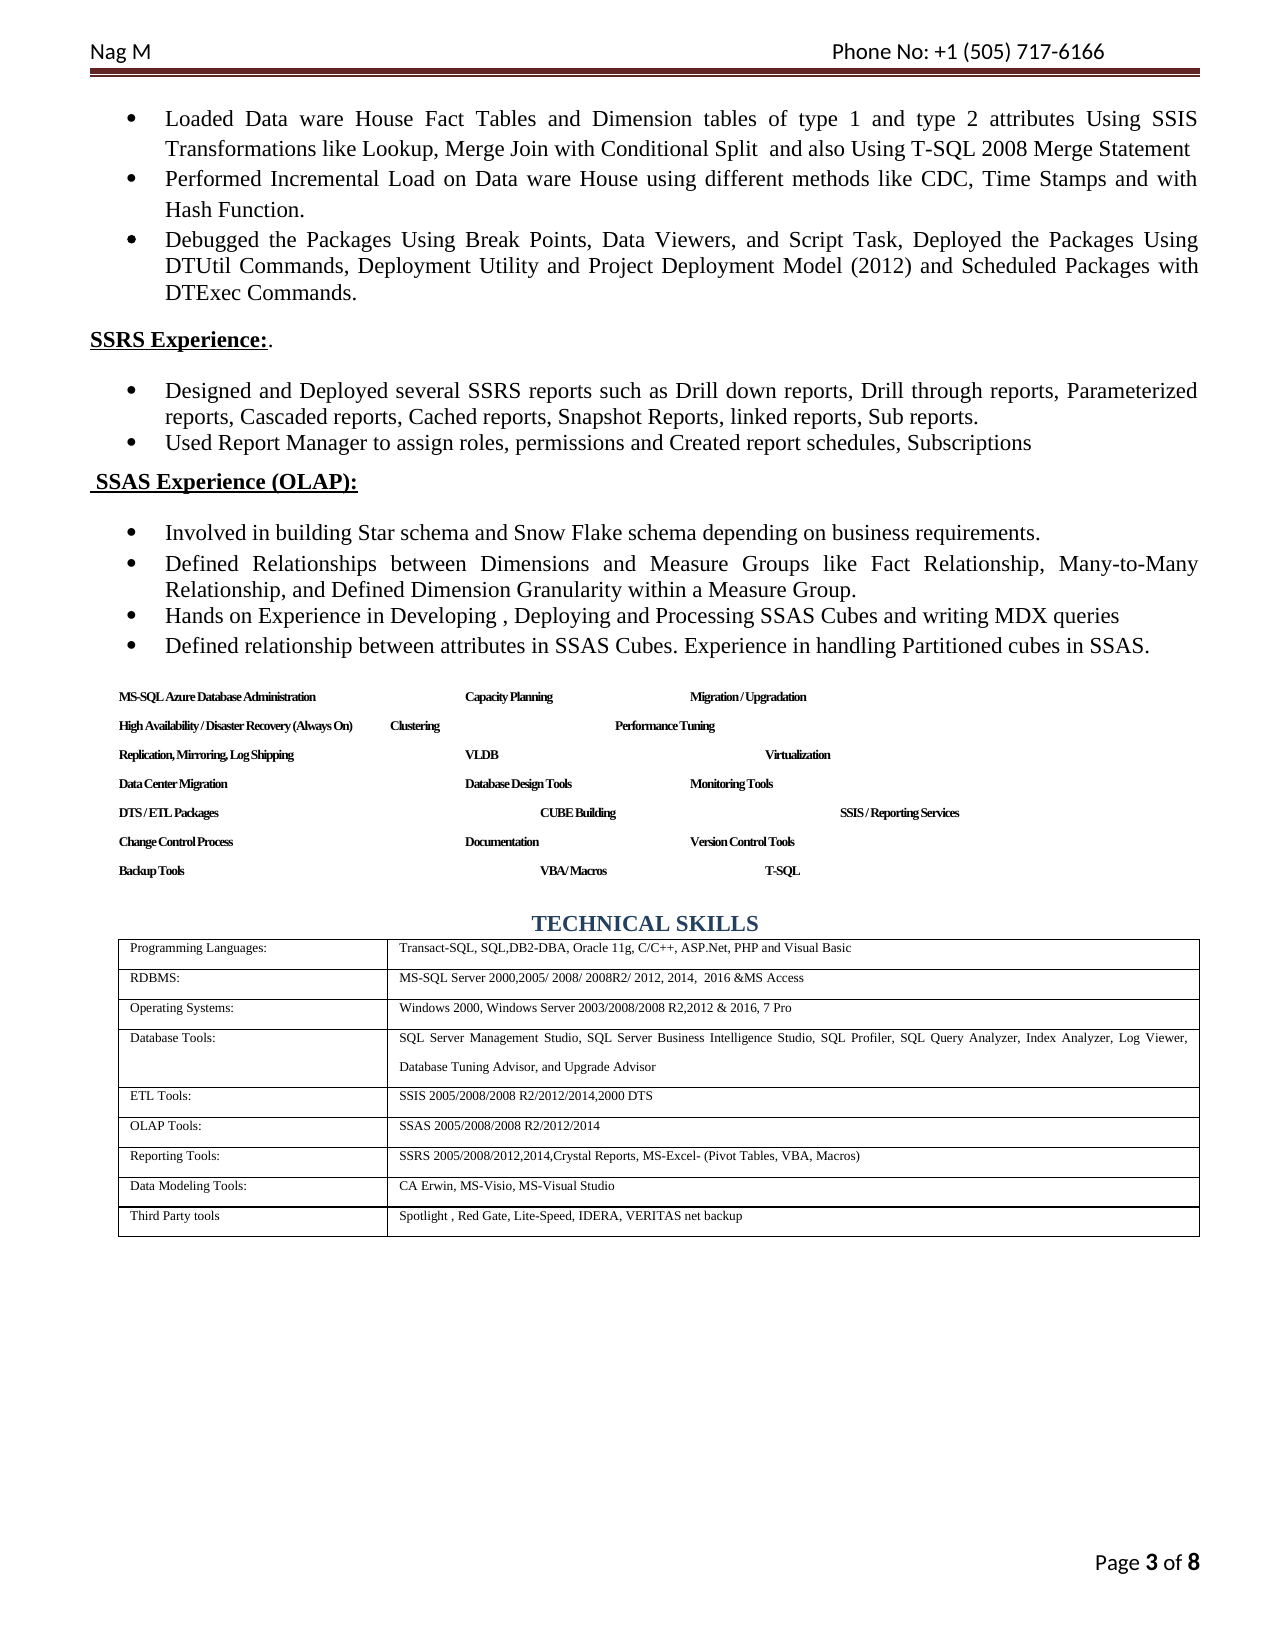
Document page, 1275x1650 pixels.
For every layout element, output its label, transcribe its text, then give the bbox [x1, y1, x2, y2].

table_header Transact-SQL, SQL,DB2-DBA, Oracle 11g, C/C++, ASP.Net, PHP and Visual Basic [388, 940, 1199, 969]
subtitle Data Center Migration Database Design Tools Monitoring Tools [86, 770, 1204, 799]
table_cell Operating Systems: [119, 1000, 387, 1028]
subtitle MS-SQL Azure Database Administration Capacity Planning Migration / Upgradation [86, 685, 1204, 712]
subtitle Backup Tools VBA/ Macros T-SQL [86, 857, 1204, 894]
table_cell RDBMS: [119, 970, 387, 999]
table_cell ETL Tools: [119, 1088, 387, 1117]
list Designed and Deployed several SSRS reports such as Drill down reports, Drill through reports, Parameterized reports, Cascaded reports, Cached reports, Snapshot Reports, linked reports, Sub reports. [127, 377, 1200, 429]
table_cell OLAP Tools: [119, 1118, 387, 1147]
list Defined relationship between attributes in SSAS Cubes. Experience in handling Partitioned cubes in SSAS. [127, 632, 1200, 659]
text SSRS Experience:. [90, 326, 1200, 352]
table_cell Windows 2000, Windows Server 2003/2008/2008 R2,2012 & 2016, 7 Pro [388, 1000, 1199, 1028]
list Defined Relationships between Dimensions and Measure Groups like Fact Relationship, Many-to-Many Relationship, and Defined Dimension Granularity within a Measure Group. [127, 549, 1200, 602]
table_cell Database Tools: [119, 1030, 387, 1087]
list Performed Incremental Load on Data ware House using different methods like CDC, Time Stamps and with Hash Function. [127, 165, 1200, 222]
subtitle Replication, Mirroring, Log Shipping VLDB Virtualization [86, 741, 1204, 770]
text SSAS Experience (OLAP): [90, 468, 1200, 495]
table_cell SSIS 2005/2008/2008 R2/2012/2014,2000 DTS [388, 1088, 1199, 1117]
list Involved in building Star schema and Snow Flake schema depending on business requirements. [127, 519, 1200, 546]
subtitle Change Control Process Documentation Version Control Tools [86, 828, 1204, 857]
subtitle High Availability / Disaster Recovery (Always On) Clustering Performance Tuning [86, 712, 1204, 741]
table_cell SSRS 2005/2008/2012,2014,Crystal Reports, MS-Excel- (Pivot Tables, VBA, Macros) [388, 1148, 1199, 1177]
table_cell Data Modeling Tools: [119, 1178, 387, 1206]
list Debugged the Packages Using Break Points, Data Viewers, and Script Task, Deployed the Packages Using DTUtil Commands, Deployment Utility and Project Deployment Model (2012) and Scheduled Packages with DTExec Commands. [127, 226, 1200, 305]
subtitle DTS / ETL Packages CUBE Building SSIS / Reporting Services [86, 799, 1204, 828]
text TECHNICAL SKILLS [90, 910, 1200, 937]
list Loaded Data ware House Fact Tables and Dimension tables of type 1 and type 2 attributes Using SSIS Transformations like Lookup, Merge Join with Conditional Split and also Using T-SQL 2008 Merge Statement [127, 105, 1200, 162]
table_cell Reporting Tools: [119, 1148, 387, 1177]
table_cell Third Party tools [119, 1208, 387, 1236]
table_cell SSAS 2005/2008/2008 R2/2012/2014 [388, 1118, 1199, 1147]
list Used Report Manager to assign roles, permissions and Created report schedules, Subscriptions [127, 429, 1200, 456]
table_cell Spotlight , Red Gate, Lite-Speed, IDERA, VERITAS net backup [388, 1208, 1199, 1236]
table_header Programming Languages: [119, 940, 387, 969]
table_cell CA Erwin, MS-Visio, MS-Visual Studio [388, 1178, 1199, 1206]
table_cell SQL Server Management Studio, SQL Server Business Intelligence Studio, SQL Profiler, SQL Query Analyzer, Index Analyzer, Log Viewer, Database Tuning Advisor, and Upgrade Advisor [388, 1030, 1199, 1087]
table_cell MS-SQL Server 2000,2005/ 2008/ 2008R2/ 2012, 2014, 2016 &MS Access [388, 970, 1199, 999]
list Hands on Experience in Developing , Deploying and Processing SSAS Cubes and writing MDX queries [127, 602, 1200, 629]
